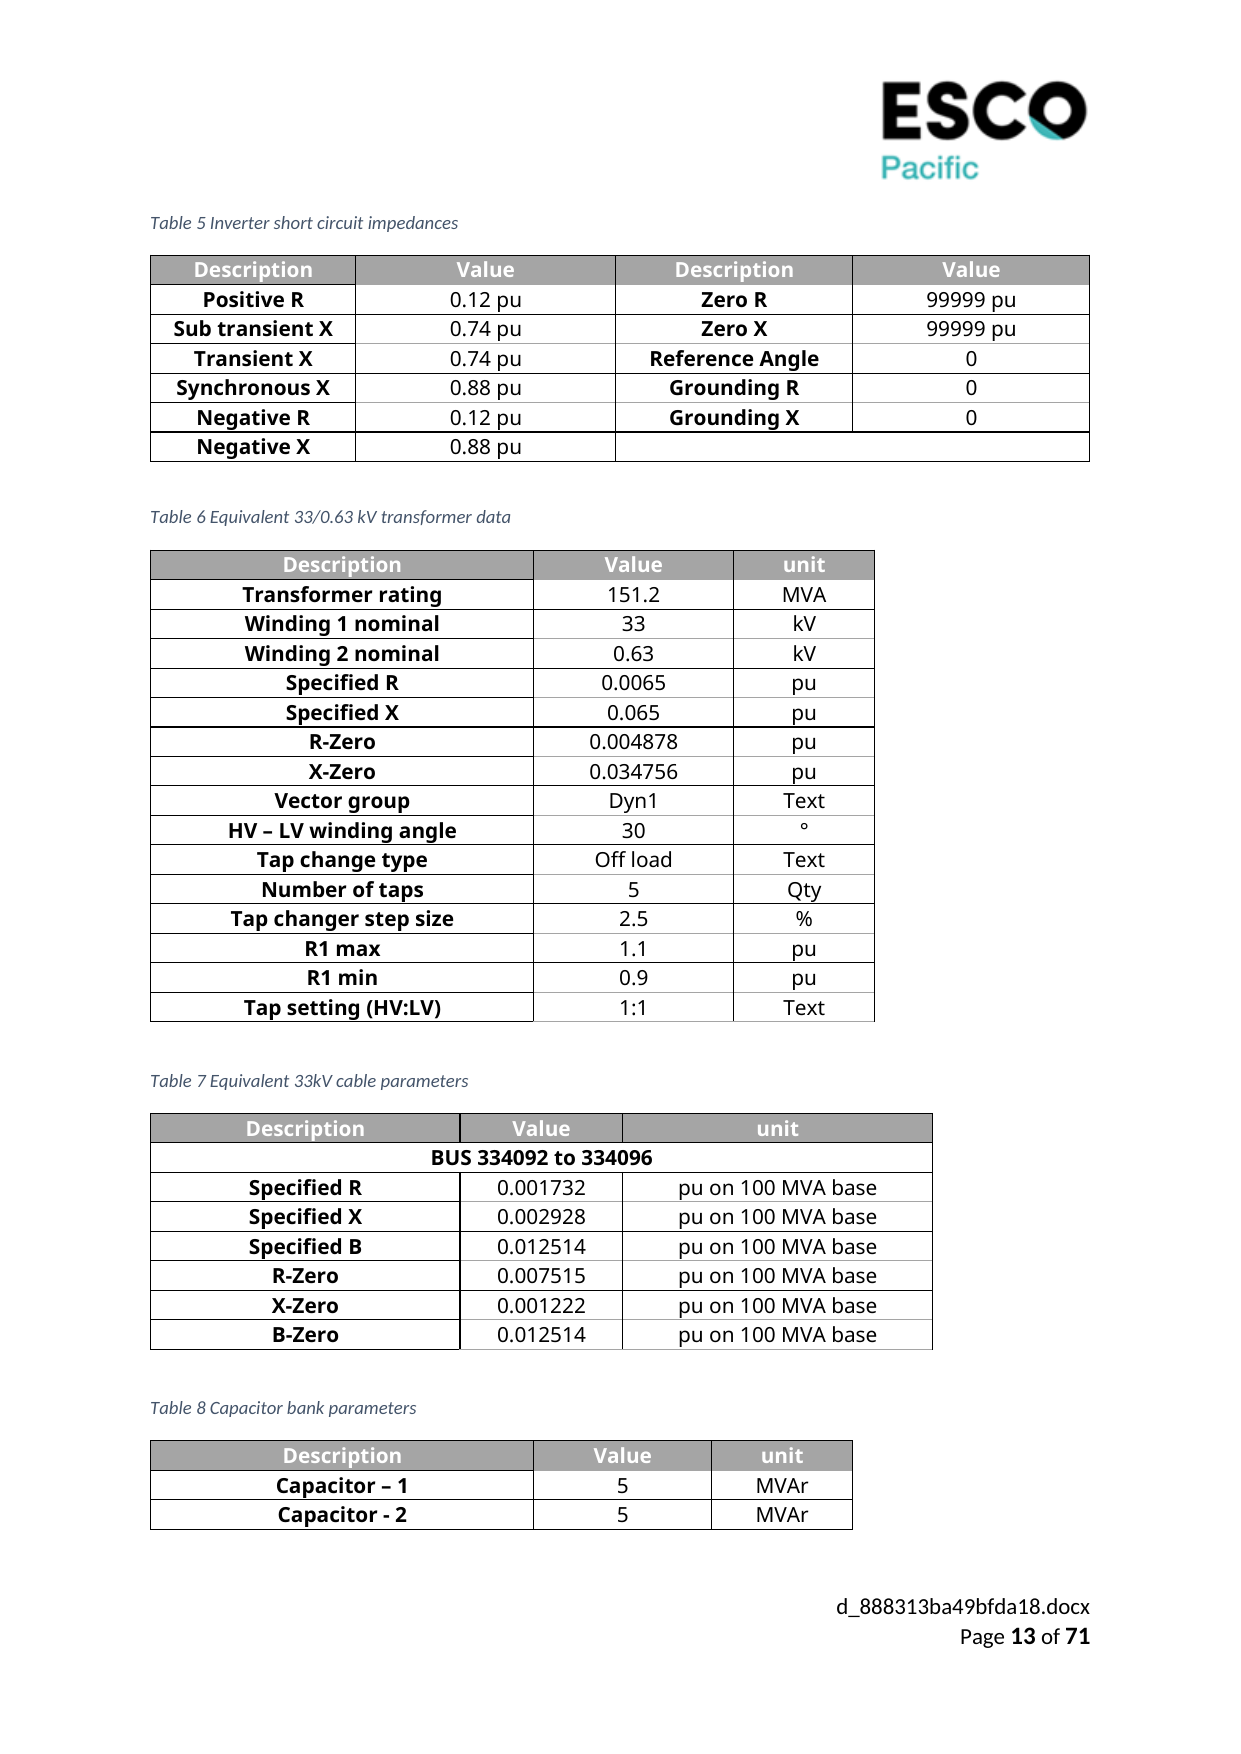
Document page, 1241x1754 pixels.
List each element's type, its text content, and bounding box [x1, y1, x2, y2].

table_cell 0.63 [534, 639, 733, 667]
table_cell ° [734, 816, 874, 844]
table_cell 0.001732 [461, 1173, 622, 1201]
table_cell Grounding R [616, 374, 852, 402]
table_cell Tap setting (HV:LV) [151, 993, 533, 1021]
table_header unit [712, 1441, 852, 1470]
table_cell 30 [534, 816, 733, 844]
table_cell 0.74 pu [356, 344, 615, 372]
table_cell 0.74 pu [356, 315, 615, 343]
table_cell 99999 pu [853, 315, 1089, 343]
table_cell Text [734, 786, 874, 815]
picture [881, 75, 1091, 183]
table_header Description [151, 256, 355, 284]
table_cell Winding 1 nominal [151, 610, 533, 638]
table_cell Vector group [151, 786, 533, 815]
table_cell Number of taps [151, 875, 533, 903]
table_cell Specified R [151, 1173, 459, 1201]
table_cell MVA [734, 580, 874, 608]
table_cell 0.9 [534, 963, 733, 992]
table_cell MVAr [712, 1500, 852, 1529]
table_cell R-Zero [151, 728, 533, 756]
table_cell Specified X [151, 698, 533, 726]
table_cell pu [734, 757, 874, 785]
table_header unit [623, 1114, 932, 1142]
table_header Description [151, 1114, 459, 1142]
table_cell B-Zero [151, 1320, 459, 1349]
table_header Value [853, 256, 1089, 284]
table_cell pu on 100 MVA base [623, 1291, 932, 1319]
table_cell 0.012514 [461, 1232, 622, 1260]
table_cell 0.001222 [461, 1291, 622, 1319]
table_cell Dyn1 [534, 786, 733, 815]
table_cell 0.002928 [461, 1202, 622, 1231]
table_cell 5 [534, 1471, 711, 1499]
table_cell Specified R [151, 669, 533, 697]
table_cell Text [734, 845, 874, 874]
table_header Description [616, 256, 852, 284]
table_header unit [734, 551, 874, 579]
table_cell 0.88 pu [356, 433, 615, 461]
table_cell Specified B [151, 1232, 459, 1260]
table_cell 0.88 pu [356, 374, 615, 402]
table_header Value [534, 551, 733, 579]
table_cell Tap changer step size [151, 904, 533, 933]
table_cell 0.034756 [534, 757, 733, 785]
table_header Value [534, 1441, 711, 1470]
table_cell 0 [853, 374, 1089, 402]
table_header Description [151, 1441, 533, 1470]
table_cell pu [734, 669, 874, 697]
table_cell 151.2 [534, 580, 733, 608]
table_cell 2.5 [534, 904, 733, 933]
table_cell Negative X [151, 433, 355, 461]
table_cell R1 min [151, 963, 533, 992]
table_cell pu [734, 934, 874, 962]
table_cell Capacitor - 2 [151, 1500, 533, 1529]
table_cell 0.007515 [461, 1261, 622, 1290]
table_cell X-Zero [151, 757, 533, 785]
table_cell Off load [534, 845, 733, 874]
table_cell Text [734, 993, 874, 1021]
table_cell Negative R [151, 403, 355, 431]
table_cell 0.004878 [534, 728, 733, 756]
table_cell Tap change type [151, 845, 533, 874]
table_cell Grounding X [616, 403, 852, 431]
table_cell pu on 100 MVA base [623, 1232, 932, 1260]
table_cell pu [734, 728, 874, 756]
table_cell pu on 100 MVA base [623, 1202, 932, 1231]
table_cell pu [734, 698, 874, 726]
table_cell 0.065 [534, 698, 733, 726]
table_header Value [356, 256, 615, 284]
table_cell 0.12 pu [356, 285, 615, 313]
table_cell kV [734, 639, 874, 667]
table_cell pu on 100 MVA base [623, 1173, 932, 1201]
table_cell Synchronous X [151, 374, 355, 402]
table_cell 1.1 [534, 934, 733, 962]
table_cell HV – LV winding angle [151, 816, 533, 844]
table_cell 0.12 pu [356, 403, 615, 431]
table_cell 99999 pu [853, 285, 1089, 313]
table_header Value [461, 1114, 622, 1142]
table_cell [616, 433, 1089, 461]
table_cell 0.012514 [461, 1320, 622, 1349]
table_cell pu [734, 963, 874, 992]
table_cell BUS 334092 to 334096 [151, 1143, 932, 1172]
table_cell Sub transient X [151, 315, 355, 343]
table_cell R1 max [151, 934, 533, 962]
table_cell X-Zero [151, 1291, 459, 1319]
table_cell Specified X [151, 1202, 459, 1231]
table_cell MVAr [712, 1471, 852, 1499]
table_cell 0.0065 [534, 669, 733, 697]
table_cell Transient X [151, 344, 355, 372]
table_cell Winding 2 nominal [151, 639, 533, 667]
table_cell Transformer rating [151, 580, 533, 608]
table_cell 0 [853, 403, 1089, 431]
table_cell Zero X [616, 315, 852, 343]
table_cell 1:1 [534, 993, 733, 1021]
table_cell pu on 100 MVA base [623, 1261, 932, 1290]
table_cell Capacitor – 1 [151, 1471, 533, 1499]
table_cell Reference Angle [616, 344, 852, 372]
table_cell Qty [734, 875, 874, 903]
table_cell Zero R [616, 285, 852, 313]
table_cell kV [734, 610, 874, 638]
table_cell 0 [853, 344, 1089, 372]
table_cell 5 [534, 1500, 711, 1529]
table_cell 5 [534, 875, 733, 903]
table_cell 33 [534, 610, 733, 638]
table_cell pu on 100 MVA base [623, 1320, 932, 1349]
table_cell R-Zero [151, 1261, 459, 1290]
table_cell % [734, 904, 874, 933]
table_cell Positive R [151, 285, 355, 313]
table_header Description [151, 551, 533, 579]
